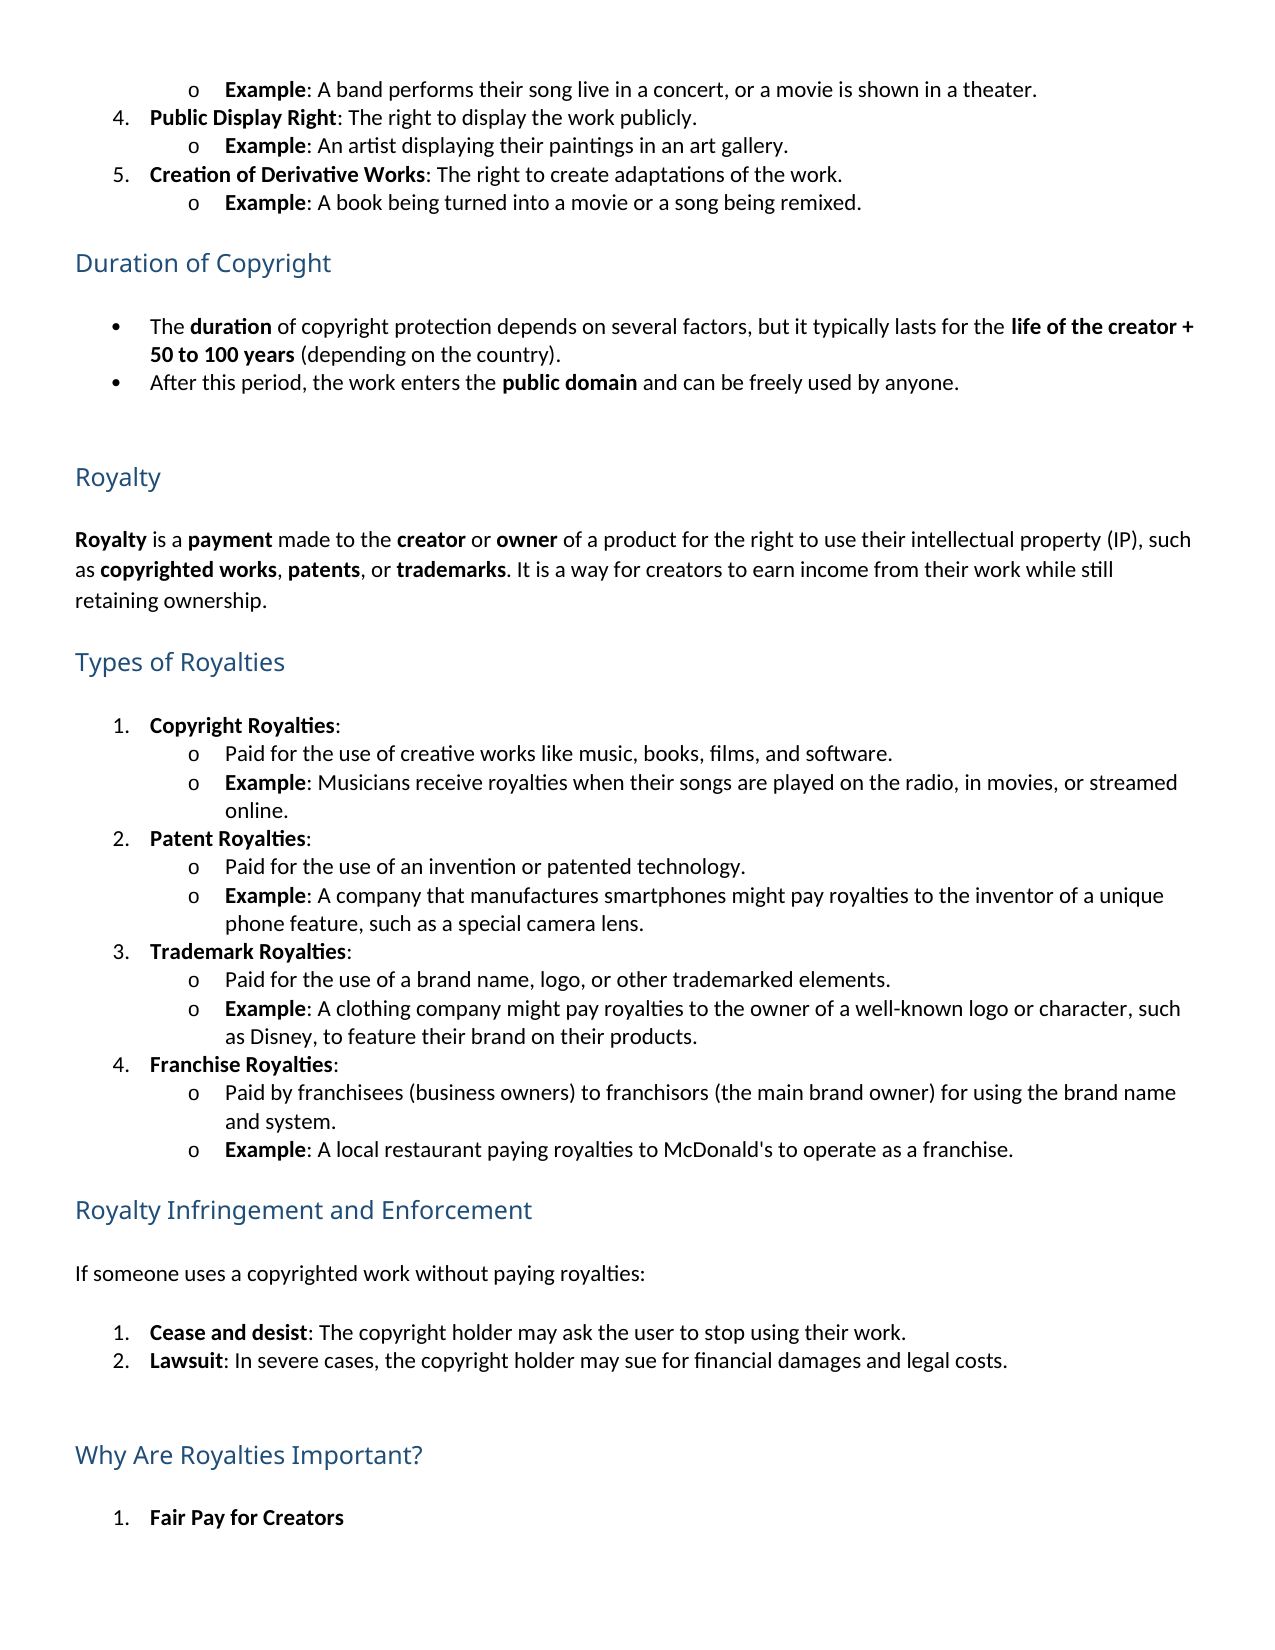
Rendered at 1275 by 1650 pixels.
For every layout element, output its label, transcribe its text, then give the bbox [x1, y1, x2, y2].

list Fair Pay for Creators [112, 1503, 1200, 1532]
list Paid by franchisees (business owners) to franchisors (the main brand owner) for using the brand name and system. [187, 1078, 1200, 1135]
subtitle Why Are Royalties Important? [75, 1438, 1200, 1472]
list Paid for the use of a brand name, logo, or other trademarked elements. [187, 965, 1200, 994]
subtitle Duration of Copyright [75, 246, 1200, 280]
list Example: A band performs their song live in a concert, or a movie is shown in a theater. [187, 75, 1200, 103]
list Copyright Royalties: [112, 711, 1200, 739]
list Franchise Royalties: [112, 1050, 1200, 1078]
subtitle Royalty [75, 459, 1200, 493]
list Example: A local restaurant paying royalties to McDonald's to operate as a franchise. [187, 1135, 1200, 1163]
list Example: A clothing company might pay royalties to the owner of a well-known logo or character, such as Disney, to feature their brand on their products. [187, 994, 1200, 1050]
list Example: Musicians receive royalties when their songs are played on the radio, in movies, or streamed online. [187, 768, 1200, 824]
list Trademark Royalties: [112, 937, 1200, 965]
list Example: An artist displaying their paintings in an art gallery. [187, 132, 1200, 160]
text Royalty is a payment made to the creator or owner of a product for the right to use their intellectual property (IP), such as copyrighted works, patents, or trademarks. It is a way for creators to earn income from their work while still retaining ownership. [75, 525, 1200, 614]
subtitle Types of Royalties [75, 645, 1200, 679]
list Patent Royalties: [112, 824, 1200, 852]
text If someone uses a copyrighted work without paying royalties: [75, 1259, 1200, 1287]
list Cease and desist: The copyright holder may ask the user to stop using their work. [112, 1318, 1200, 1346]
list Example: A book being turned into a movie or a song being remixed. [187, 188, 1200, 217]
list After this period, the work enters the public domain and can be freely used by anyone. [112, 368, 1200, 396]
list Public Display Right: The right to display the work publicly. [112, 103, 1200, 132]
list Creation of Derivative Works: The right to create adaptations of the work. [112, 160, 1200, 188]
list Example: A company that manufactures smartphones might pay royalties to the inventor of a unique phone feature, such as a special camera lens. [187, 881, 1200, 937]
list Lawsuit: In severe cases, the copyright holder may sue for financial damages and legal costs. [112, 1346, 1200, 1374]
list Paid for the use of an invention or patented technology. [187, 852, 1200, 881]
list The duration of copyright protection depends on several factors, but it typically lasts for the life of the creator + 50 to 100 years (depending on the country). [112, 312, 1200, 368]
list Paid for the use of creative works like music, books, films, and software. [187, 739, 1200, 768]
subtitle Royalty Infringement and Enforcement [75, 1193, 1200, 1227]
